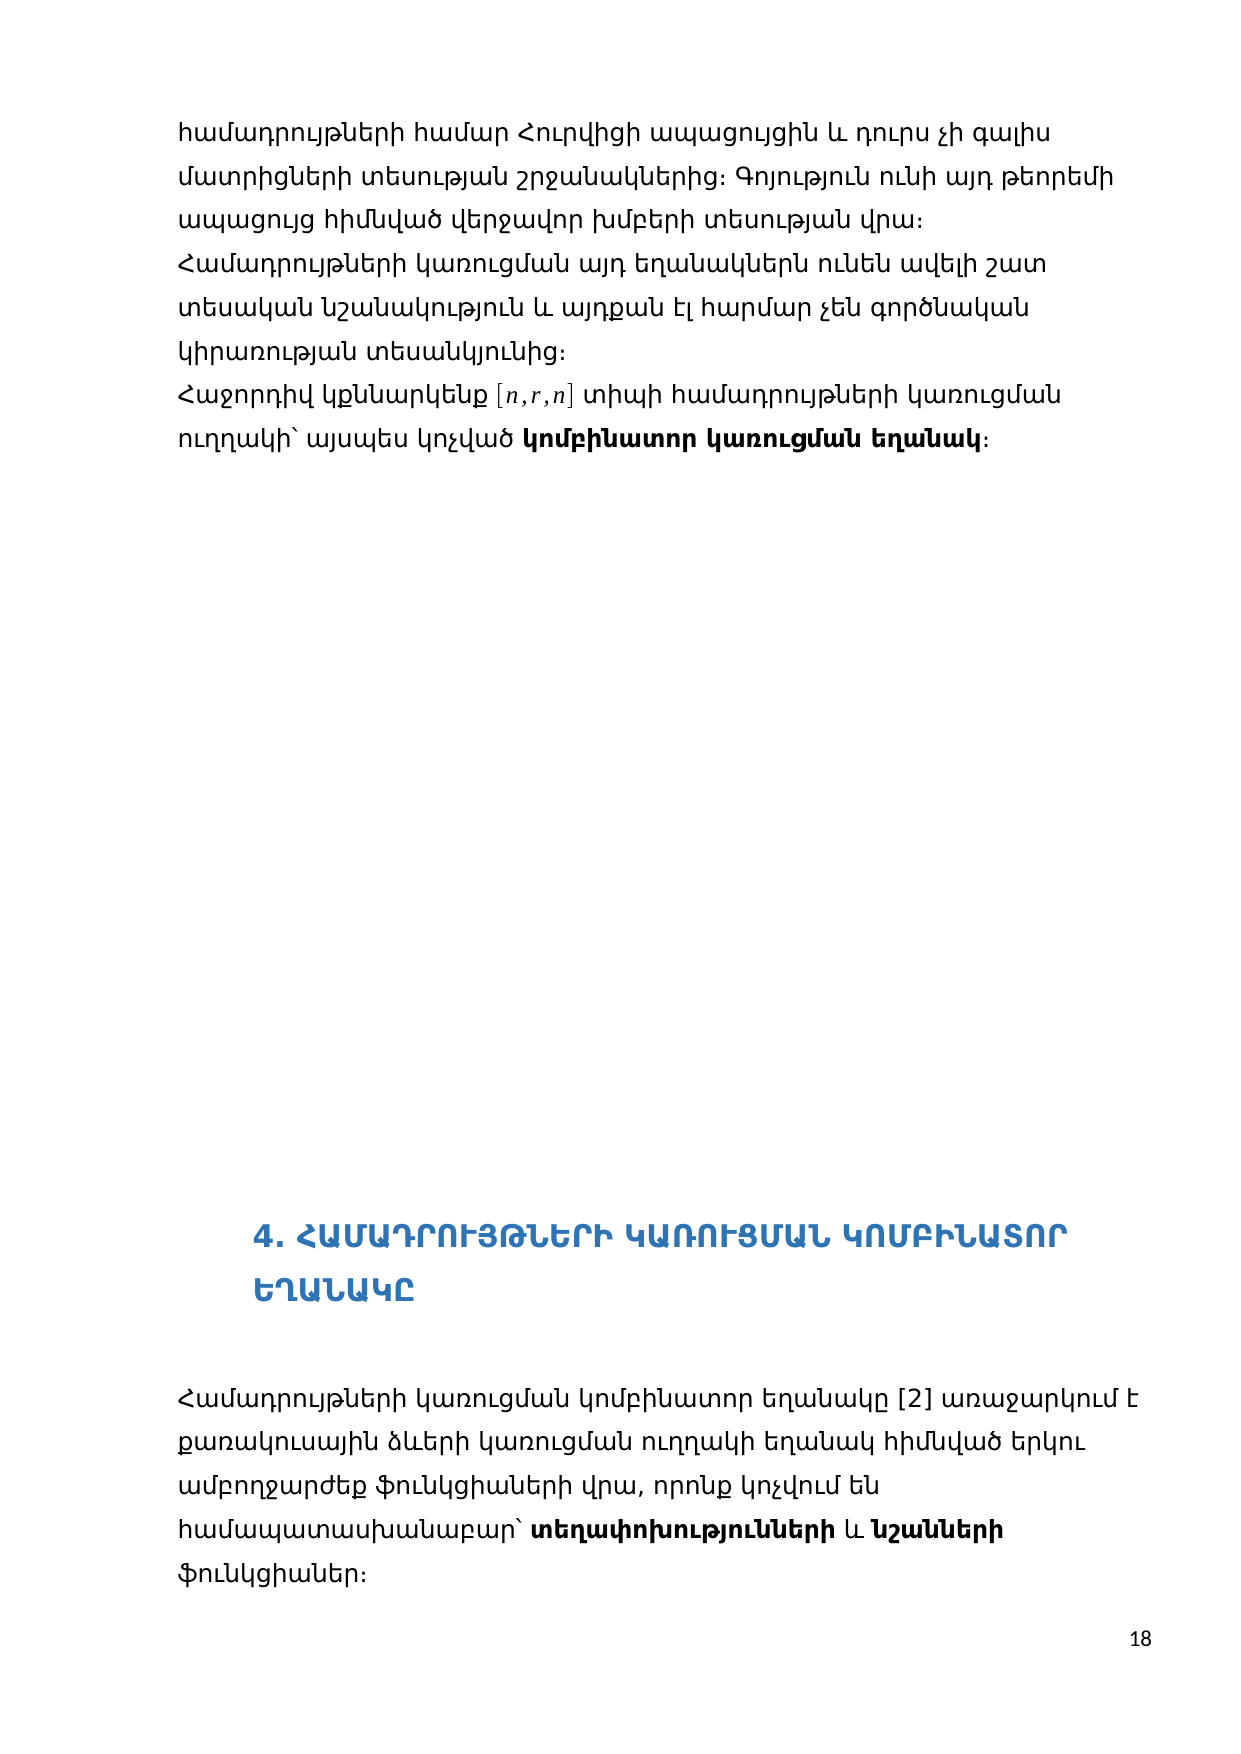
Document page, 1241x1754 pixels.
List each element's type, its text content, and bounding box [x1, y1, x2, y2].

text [177, 118, 1152, 453]
text Համադրույթների կառուցման կոմբինատոր եղանակը [2] առաջարկում է քառակուսային ձևերի կառուցման ուղղակի եղանակ հիմնված երկու ամբողջարժեք ֆունկցիաների վրա, որոնք կոչվում են համապատասխանաբար՝ տեղափոխությունների և նշանների ֆունկցիաներ։ [177, 1384, 1152, 1588]
subtitle 4. ՀԱՄԱԴՐՈՒՅԹՆԵՐԻ ԿԱՌՈՒՑՄԱՆ ԿՈՄԲԻՆԱՏՈՐ ԵՂԱՆԱԿԸ [252, 1218, 1152, 1309]
